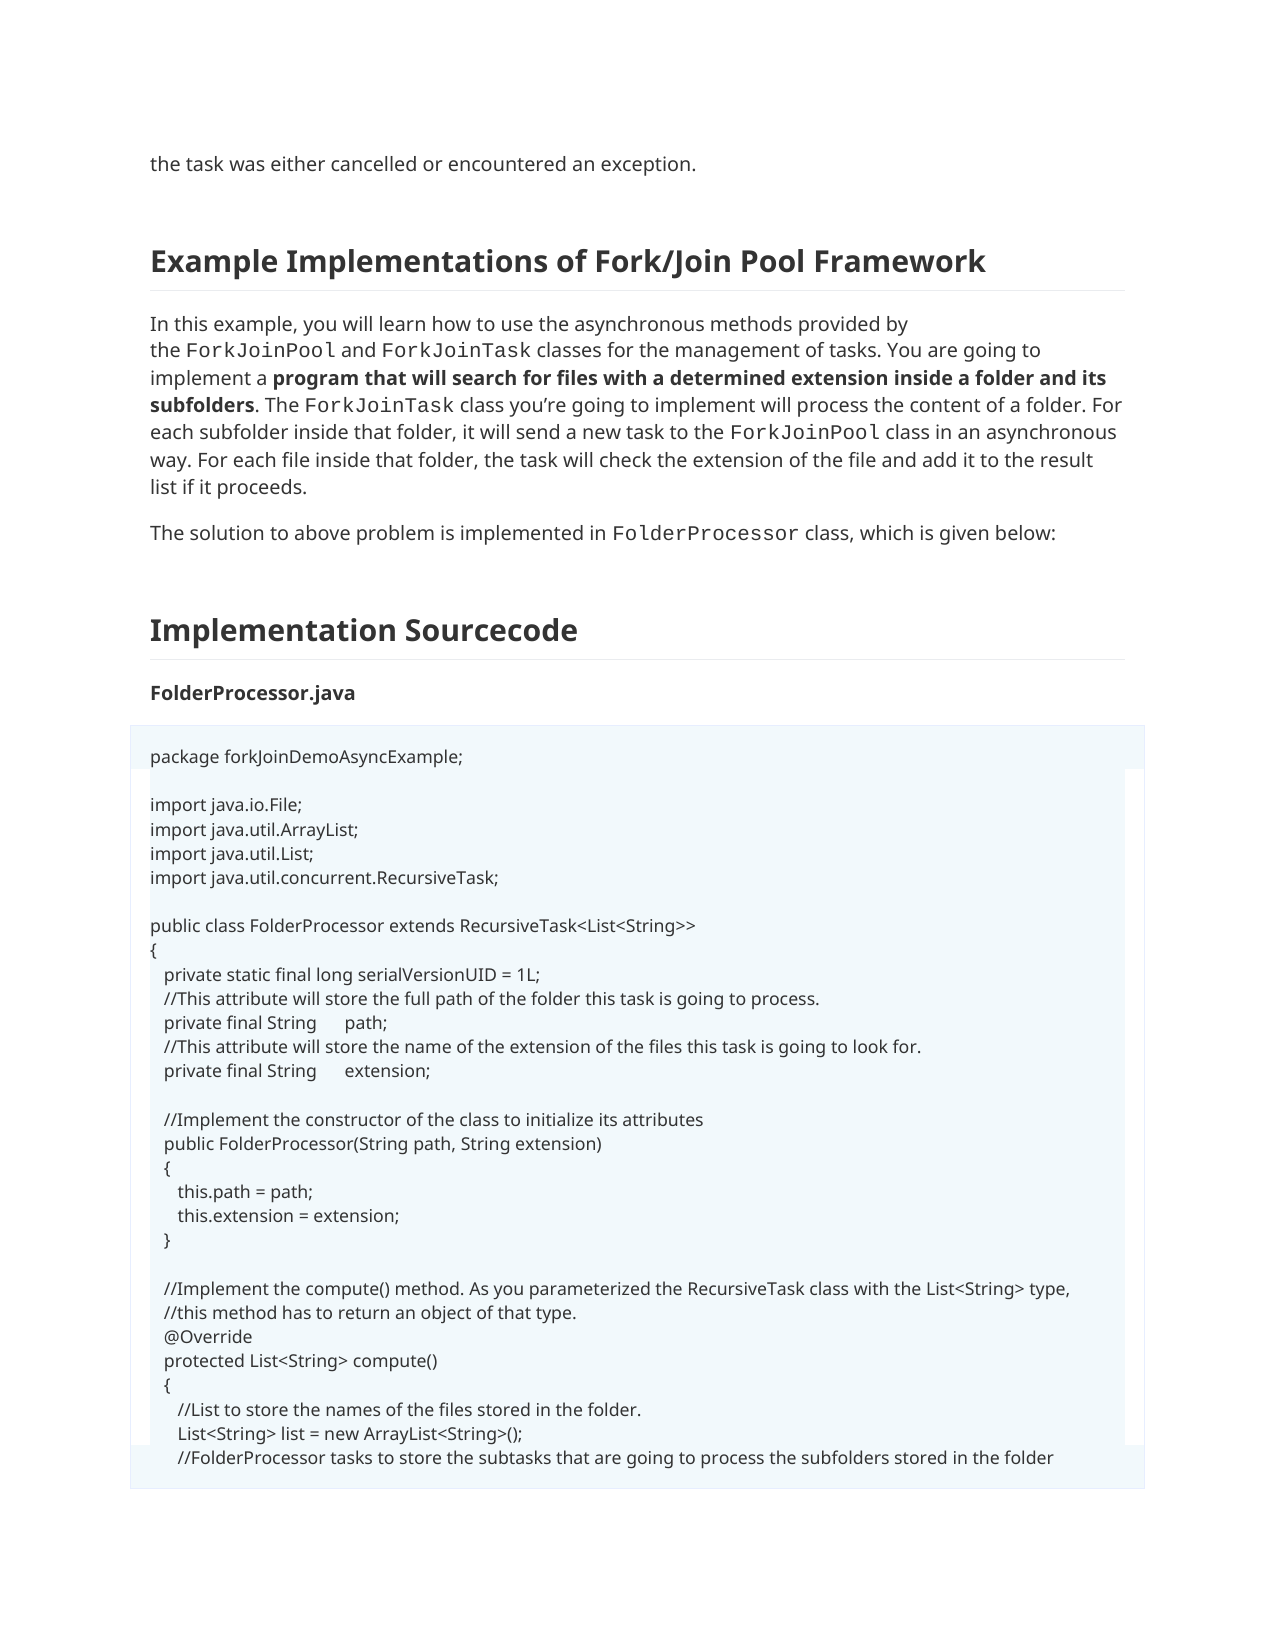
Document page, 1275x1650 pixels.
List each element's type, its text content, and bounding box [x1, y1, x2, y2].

text Implementation Sourcecode [150, 609, 1125, 659]
text { [150, 1155, 1125, 1179]
text FolderProcessor.java [150, 679, 1125, 706]
text import java.io.File; [150, 793, 1125, 817]
text { [150, 1373, 1125, 1397]
text @Override [150, 1324, 1125, 1349]
text import java.util.concurrent.RecursiveTask; [150, 865, 1125, 889]
text private final String extension; [150, 1059, 1125, 1083]
text Example Implementations of Fork/Join Pool Framework [150, 240, 1125, 290]
text //Implement the constructor of the class to initialize its attributes [150, 1107, 1125, 1131]
text //This attribute will store the full path of the folder this task is going to process. [150, 986, 1125, 1010]
text import java.util.List; [150, 841, 1125, 865]
text private final String path; [150, 1010, 1125, 1034]
text private static final long serialVersionUID = 1L; [150, 962, 1125, 986]
text //List to store the names of the files stored in the folder. [150, 1397, 1125, 1421]
text public FolderProcessor(String path, String extension) [150, 1131, 1125, 1155]
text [150, 150, 1125, 205]
text { [150, 938, 1125, 962]
text The solution to above problem is implemented in FolderProcessor class, which is given below: [150, 519, 1125, 574]
text In this example, you will learn how to use the asynchronous methods provided by the ForkJoinPool and ForkJoinTask classes for the management of tasks. You are going to implement a program that will search for files with a determined extension inside a folder and its subfolders. The ForkJoinTask class you’re going to implement will process the content of a folder. For each subfolder inside that folder, it will send a new task to the ForkJoinPool class in an asynchronous way. For each file inside that folder, the task will check the extension of the file and add it to the result list if it proceeds. [150, 310, 1125, 500]
text //FolderProcessor tasks to store the subtasks that are going to process the subfolders stored in the folder [131, 1426, 1144, 1488]
text this.extension = extension; [150, 1204, 1125, 1228]
text protected List<String> compute() [150, 1349, 1125, 1373]
text public class FolderProcessor extends RecursiveTask<List<String>> [150, 914, 1125, 938]
text //Implement the compute() method. As you parameterized the RecursiveTask class with the List<String> type, [150, 1276, 1125, 1300]
text } [150, 1228, 1125, 1252]
text import java.util.ArrayList; [150, 817, 1125, 841]
text package forkJoinDemoAsyncExample; [131, 726, 1144, 769]
text this.path = path; [150, 1179, 1125, 1204]
text //this method has to return an object of that type. [150, 1300, 1125, 1324]
text //This attribute will store the name of the extension of the files this task is going to look for. [150, 1034, 1125, 1059]
